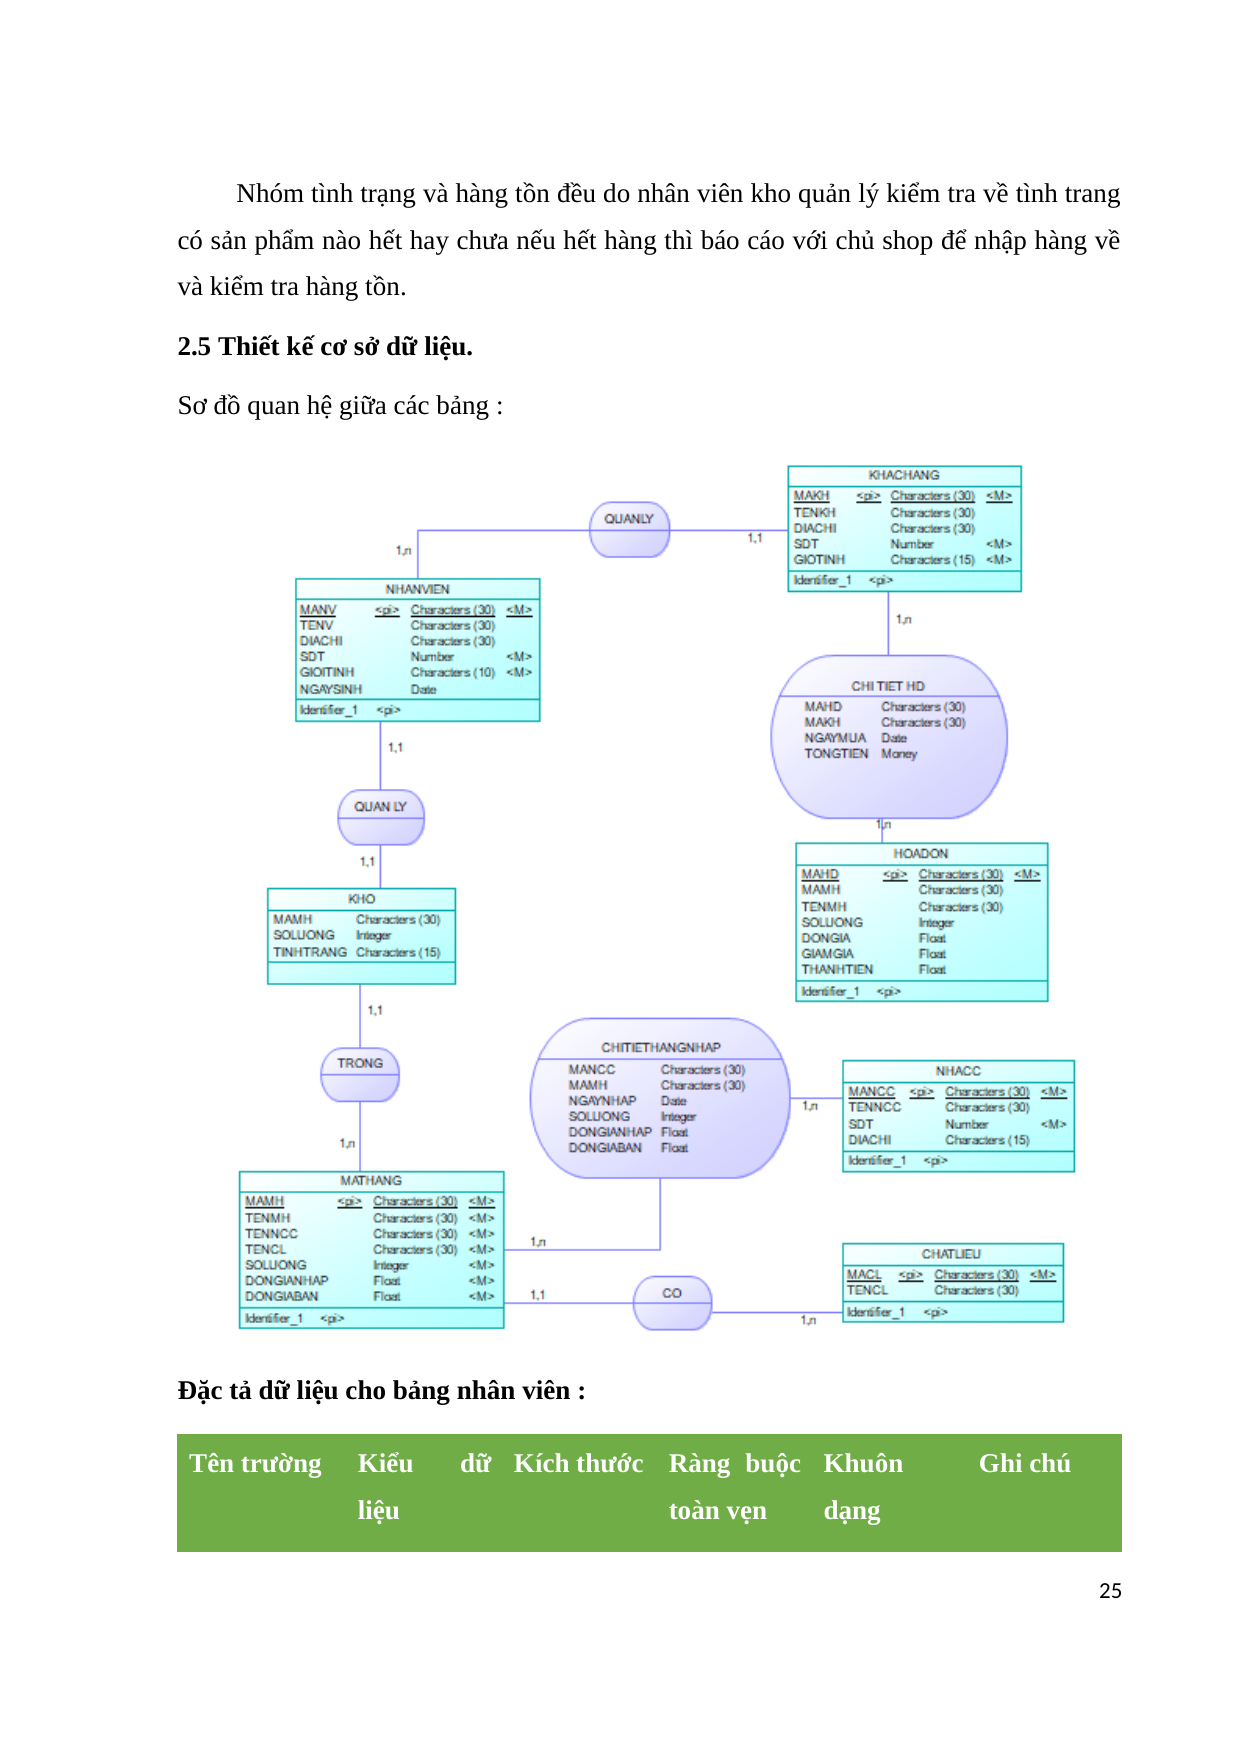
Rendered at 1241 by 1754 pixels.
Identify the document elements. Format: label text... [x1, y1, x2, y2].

subtitle 2.5 Thiết kế cơ sở dữ liệu. [177, 330, 1122, 361]
text Đặc tả dữ liệu cho bảng nhân viên : [177, 1374, 1122, 1406]
picture [222, 448, 1077, 1348]
table_header Kích thước [503, 1435, 657, 1551]
table_header Kiểu dữ liệu [347, 1435, 502, 1551]
table_header Khuôn dạng [813, 1435, 967, 1551]
text Nhóm tình trạng và hàng tồn đều do nhân viên kho quản lý kiểm tra về tình trang có sản phẩm nào hết hay chưa nếu hết hàng thì báo cáo với chủ shop để nhập hàng về và kiểm tra hàng tồn. [177, 177, 1122, 302]
table_header Ghi chú [968, 1435, 1121, 1551]
text Sơ đồ quan hệ giữa các bảng : [177, 389, 1122, 420]
table_header Tên trường [178, 1435, 346, 1551]
table_header Ràng buộc toàn vẹn [658, 1435, 812, 1551]
